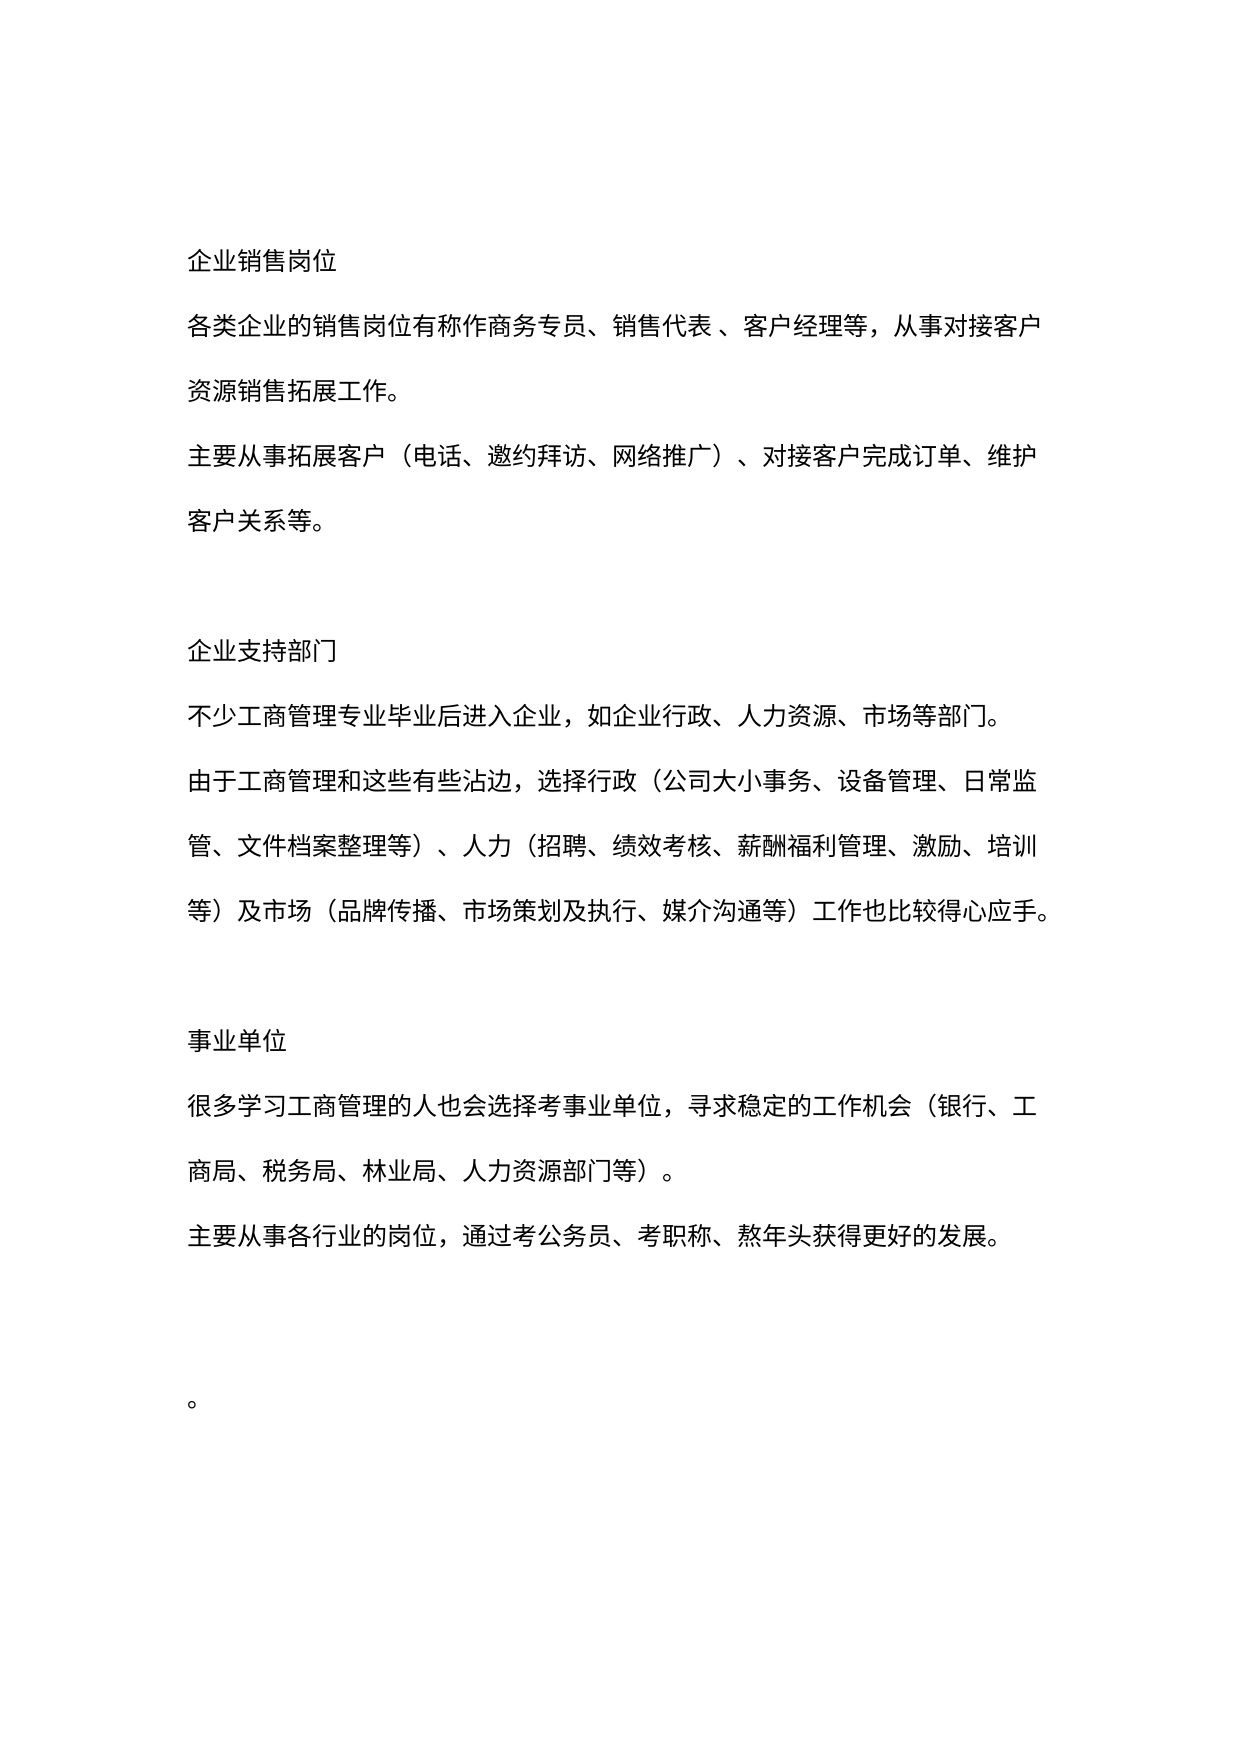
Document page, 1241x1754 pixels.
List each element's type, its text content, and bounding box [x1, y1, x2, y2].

text 。 [187, 1299, 1053, 1429]
